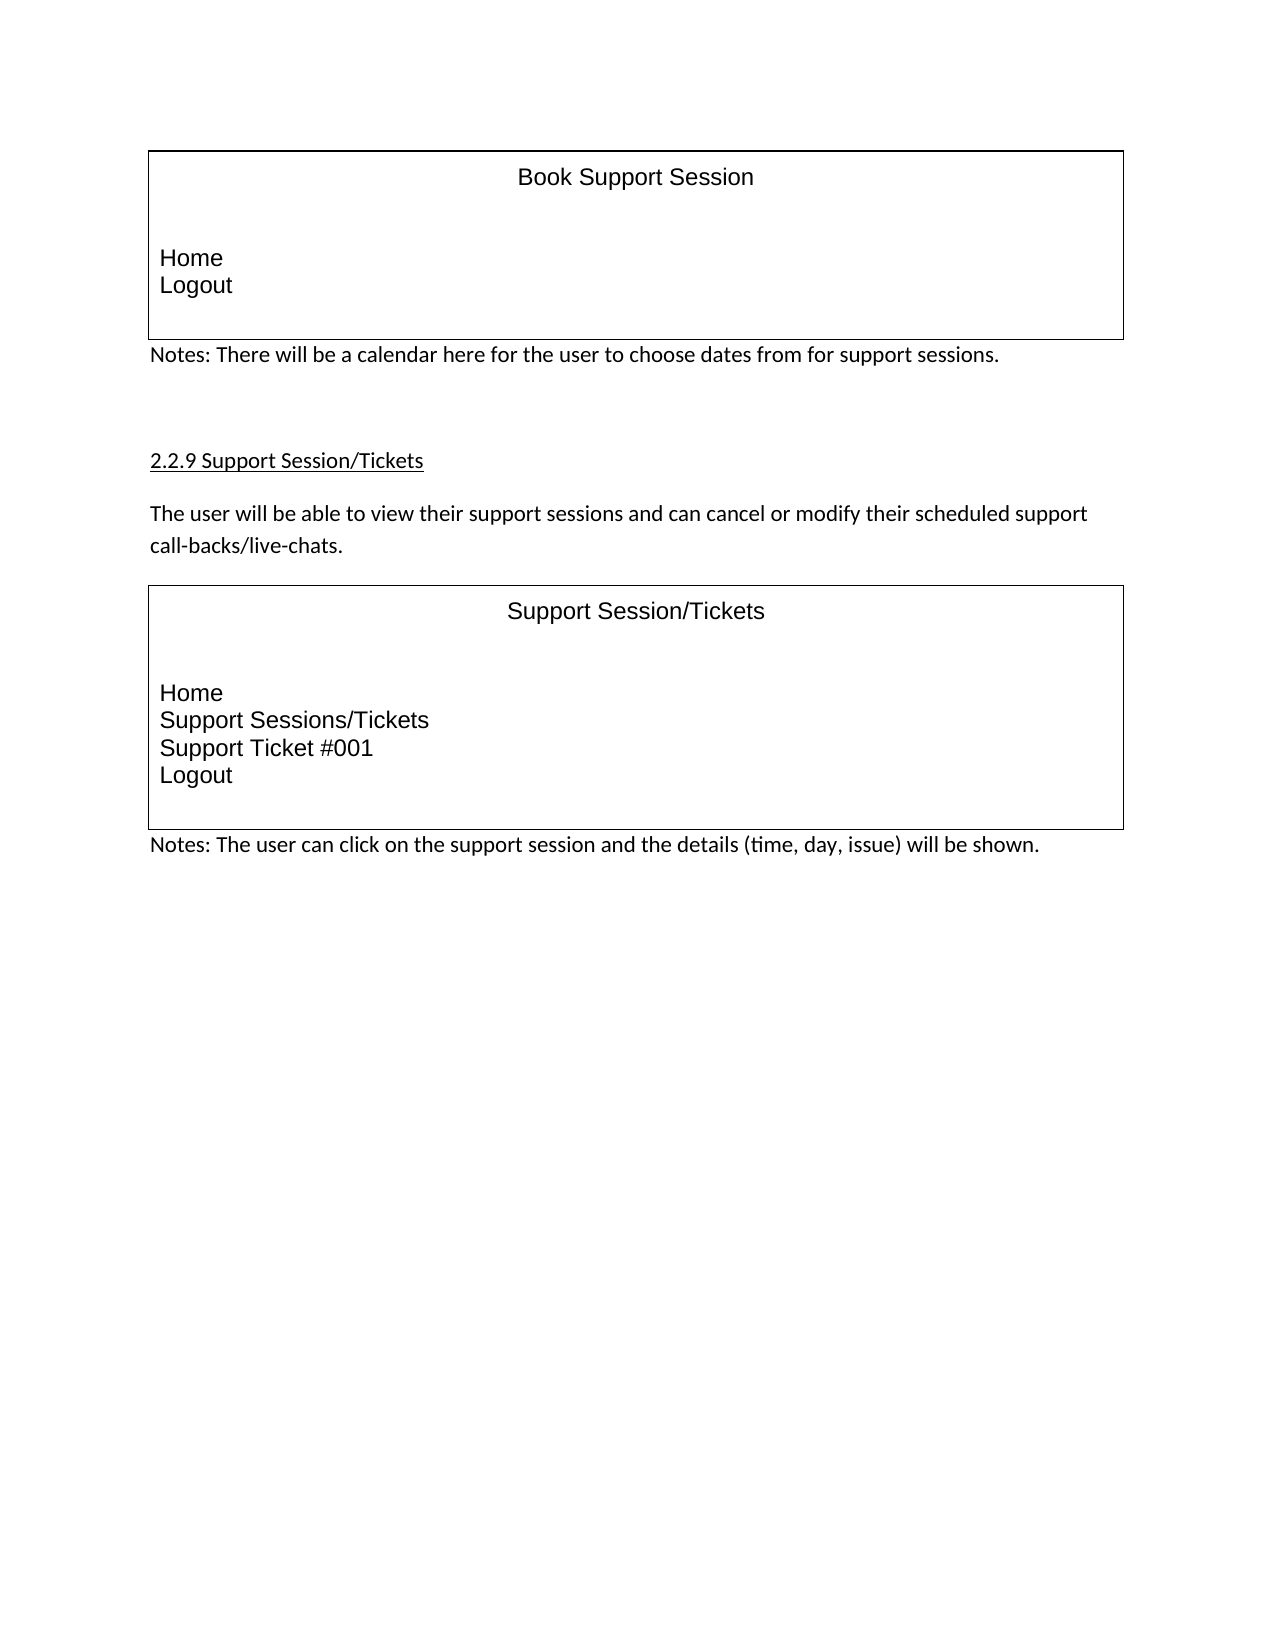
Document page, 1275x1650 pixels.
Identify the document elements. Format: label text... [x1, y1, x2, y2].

table_header Book Support Session Home Logout [149, 152, 1123, 339]
table_header Support Session/Tickets Home Support Sessions/Tickets Support Ticket #001 Logout [149, 586, 1123, 828]
text Notes: There will be a calendar here for the user to choose dates from for support sessions. [150, 340, 1125, 368]
text 2.2.9 Support Session/Tickets [150, 446, 1125, 474]
text The user will be able to view their support sessions and can cancel or modify their scheduled support call-backs/live-chats. [150, 499, 1125, 559]
text Notes: The user can click on the support session and the details (time, day, issue) will be shown. [150, 830, 1125, 858]
